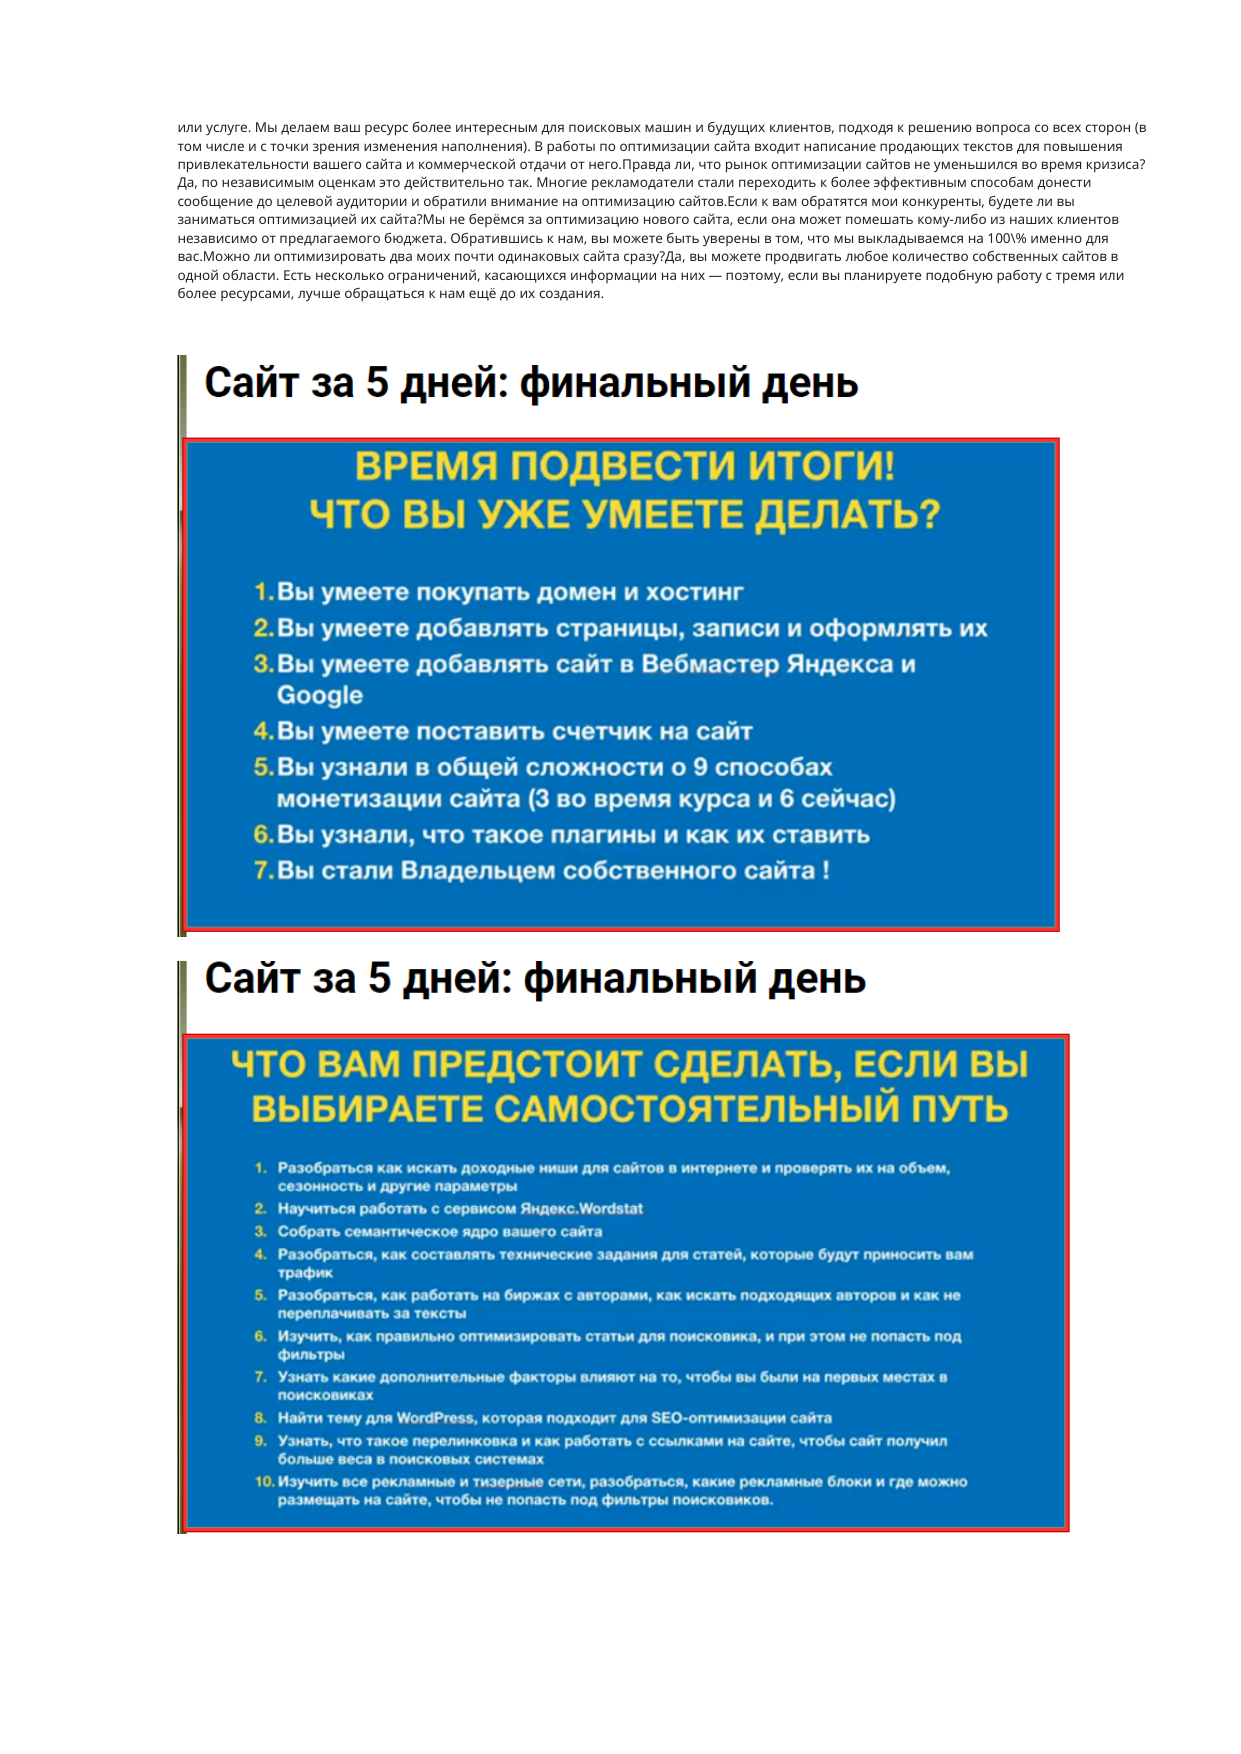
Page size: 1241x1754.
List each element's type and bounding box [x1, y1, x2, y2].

text [177, 118, 1152, 302]
picture [177, 961, 1073, 1534]
picture [177, 355, 1073, 937]
